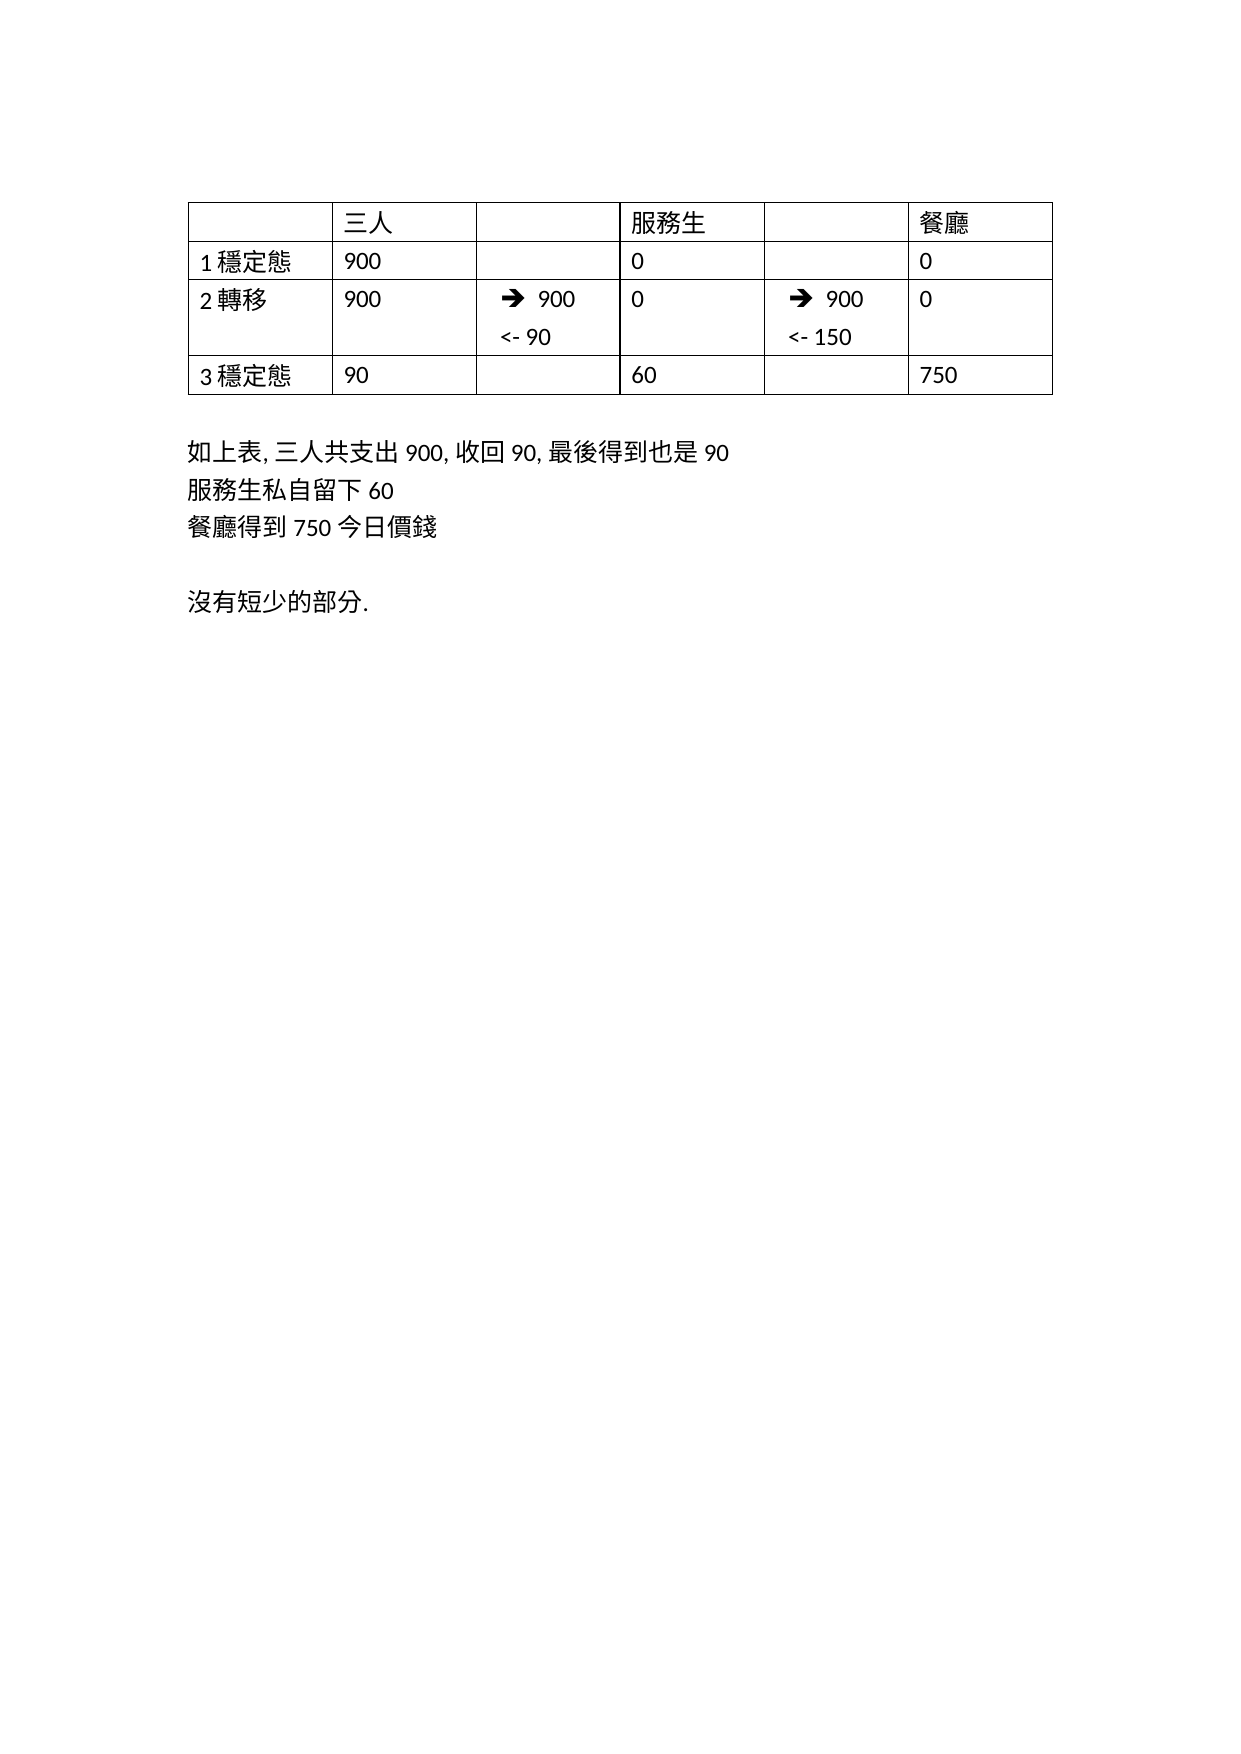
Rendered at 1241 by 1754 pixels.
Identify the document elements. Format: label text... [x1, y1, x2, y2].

table_cell 750 [909, 356, 1052, 394]
table_cell 60 [621, 356, 764, 394]
table_header 餐廳 [909, 203, 1052, 241]
table_cell 1 穩定態 [189, 242, 332, 279]
table_header [477, 203, 619, 241]
text 餐廳得到 750 今日價錢 [187, 507, 1053, 545]
table_cell 900 <- 90 [477, 280, 619, 355]
table_header 服務生 [621, 203, 764, 241]
table_cell 900 <- 150 [765, 280, 908, 355]
table_header 三人 [333, 203, 476, 241]
table_header [189, 203, 332, 241]
text 服務生私自留下 60 [187, 470, 1053, 507]
text 沒有短少的部分. [187, 582, 1053, 620]
table_cell 0 [909, 280, 1052, 355]
table_cell 0 [621, 280, 764, 355]
table_cell 3穩定態 [189, 356, 332, 394]
table_cell [765, 242, 908, 279]
table_cell 0 [621, 242, 764, 279]
table_cell 0 [909, 242, 1052, 279]
table_cell [477, 242, 619, 279]
table_header [765, 203, 908, 241]
table_cell 900 [333, 242, 476, 279]
table_cell [765, 356, 908, 394]
table_cell [477, 356, 619, 394]
table_cell 90 [333, 356, 476, 394]
table_cell 900 [333, 280, 476, 355]
text 如上表, 三人共支出 900, 收回 90, 最後得到也是 90 [187, 432, 1053, 470]
table_cell 2 轉移 [189, 280, 332, 355]
